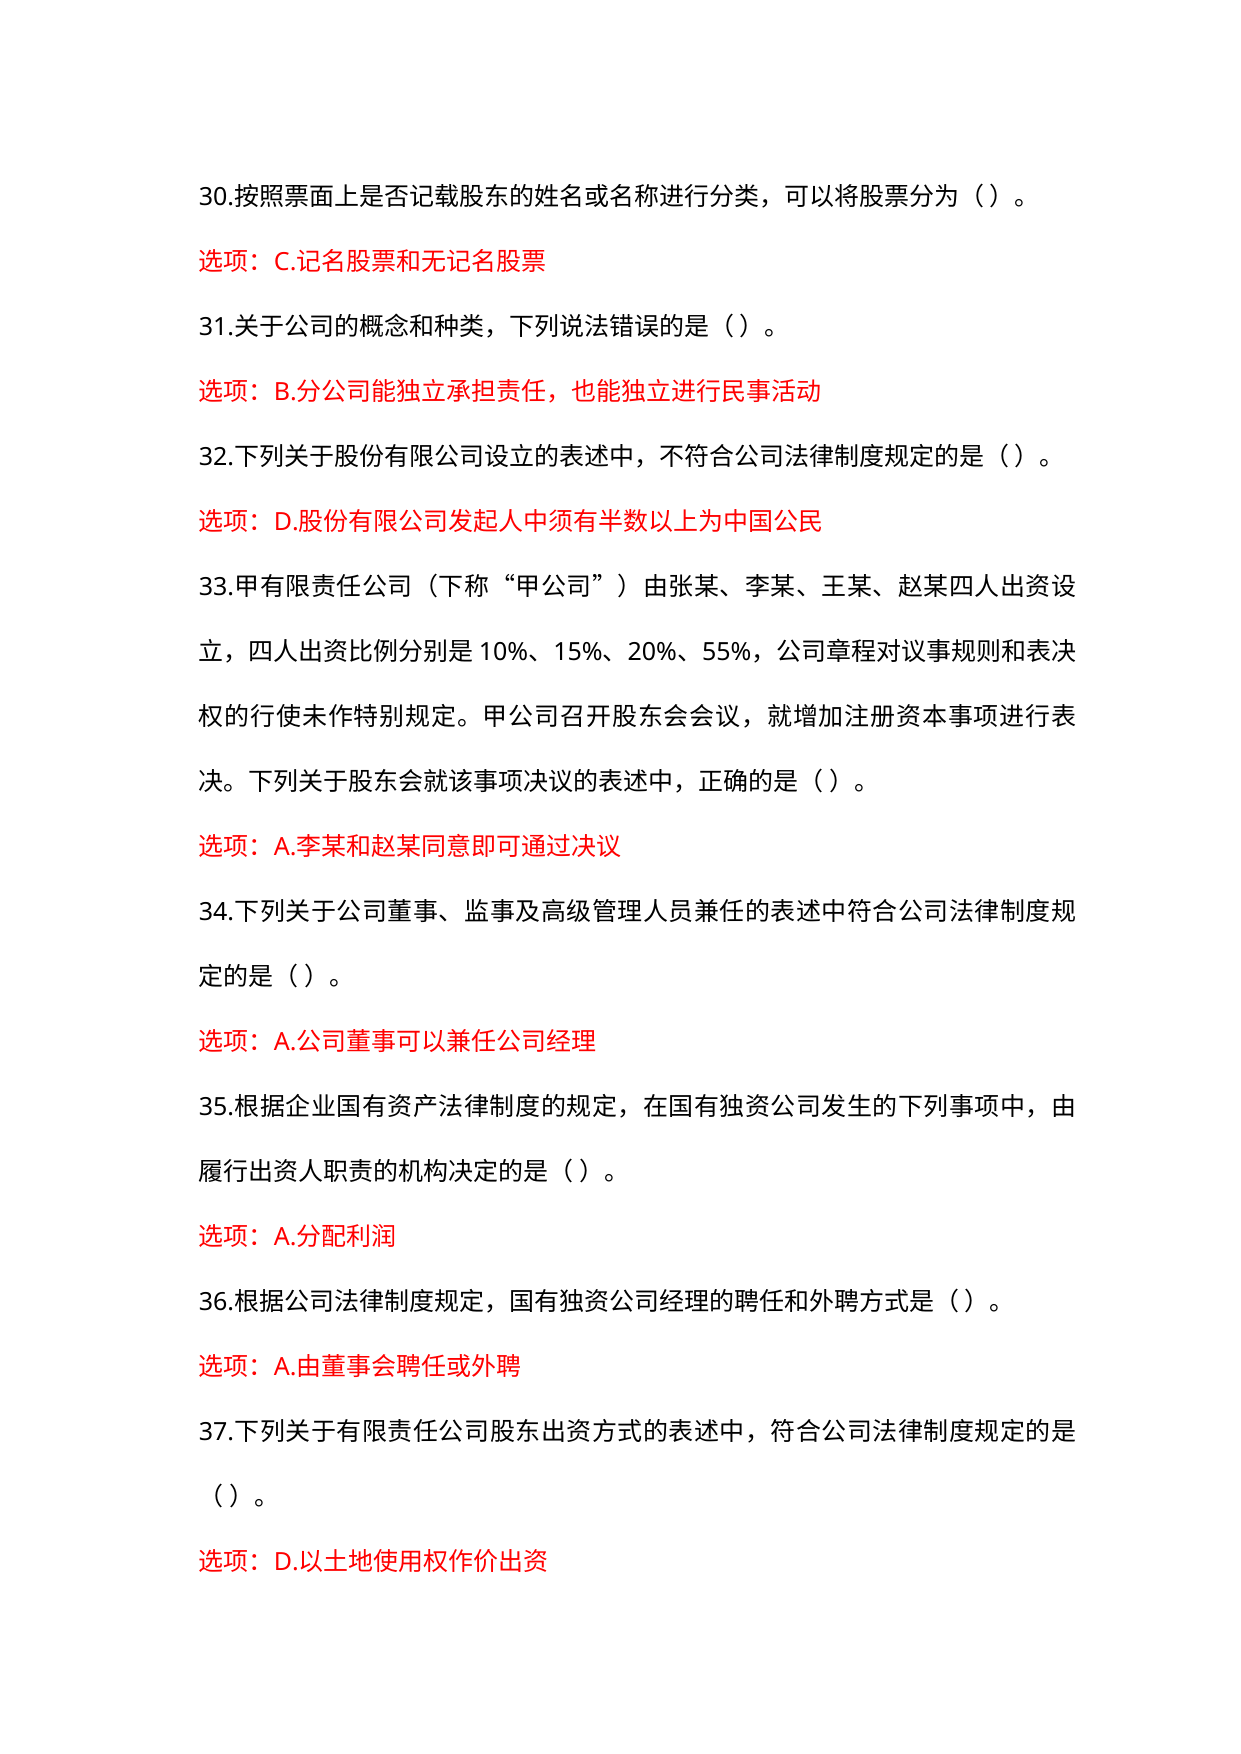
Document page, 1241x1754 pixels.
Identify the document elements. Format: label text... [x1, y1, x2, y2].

table_cell 36.根据公司法律制度规定，国有独资公司经理的聘任和外聘方式是（ ）。 [188, 1267, 1087, 1332]
table_cell 选项：A.分配利润 [188, 1202, 1087, 1267]
table_cell 34.下列关于公司董事、监事及高级管理人员兼任的表述中符合公司法律制度规定的是（ ）。 [188, 877, 1087, 1007]
table_cell 35.根据企业国有资产法律制度的规定，在国有独资公司发生的下列事项中，由履行出资人职责的机构决定的是（ ）。 [188, 1072, 1087, 1202]
table_cell 选项：D.股份有限公司发起人中须有半数以上为中国公民 [188, 487, 1087, 552]
table_cell 37.下列关于有限责任公司股东出资方式的表述中，符合公司法律制度规定的是（ ）。 [188, 1397, 1087, 1527]
table_cell 31.关于公司的概念和种类，下列说法错误的是（ ）。 [188, 292, 1087, 357]
table_cell 选项：A.李某和赵某同意即可通过决议 [188, 812, 1087, 877]
table_cell 选项：C.记名股票和无记名股票 [188, 227, 1087, 292]
table_cell 选项：B.分公司能独立承担责任，也能独立进行民事活动 [188, 357, 1087, 422]
table_cell 33.甲有限责任公司（下称“甲公司”）由张某、李某、王某、赵某四人出资设立，四人出资比例分别是10%、15%、20%、55%，公司章程对议事规则和表决权的行使未作特别规定。甲公司召开股东会会议，就增加注册资本事项进行表决。下列关于股东会就该事项决议的表述中，正确的是（ ）。 [188, 552, 1087, 812]
table_cell 32.下列关于股份有限公司设立的表述中，不符合公司法律制度规定的是（ ）。 [188, 422, 1087, 487]
table_cell 选项：A.由董事会聘任或外聘 [188, 1332, 1087, 1397]
table_cell 选项：D.以土地使用权作价出资 [188, 1527, 1087, 1592]
table_cell 30.按照票面上是否记载股东的姓名或名称进行分类，可以将股票分为（ ）。 [188, 162, 1087, 227]
table_cell 选项：A.公司董事可以兼任公司经理 [188, 1007, 1087, 1072]
